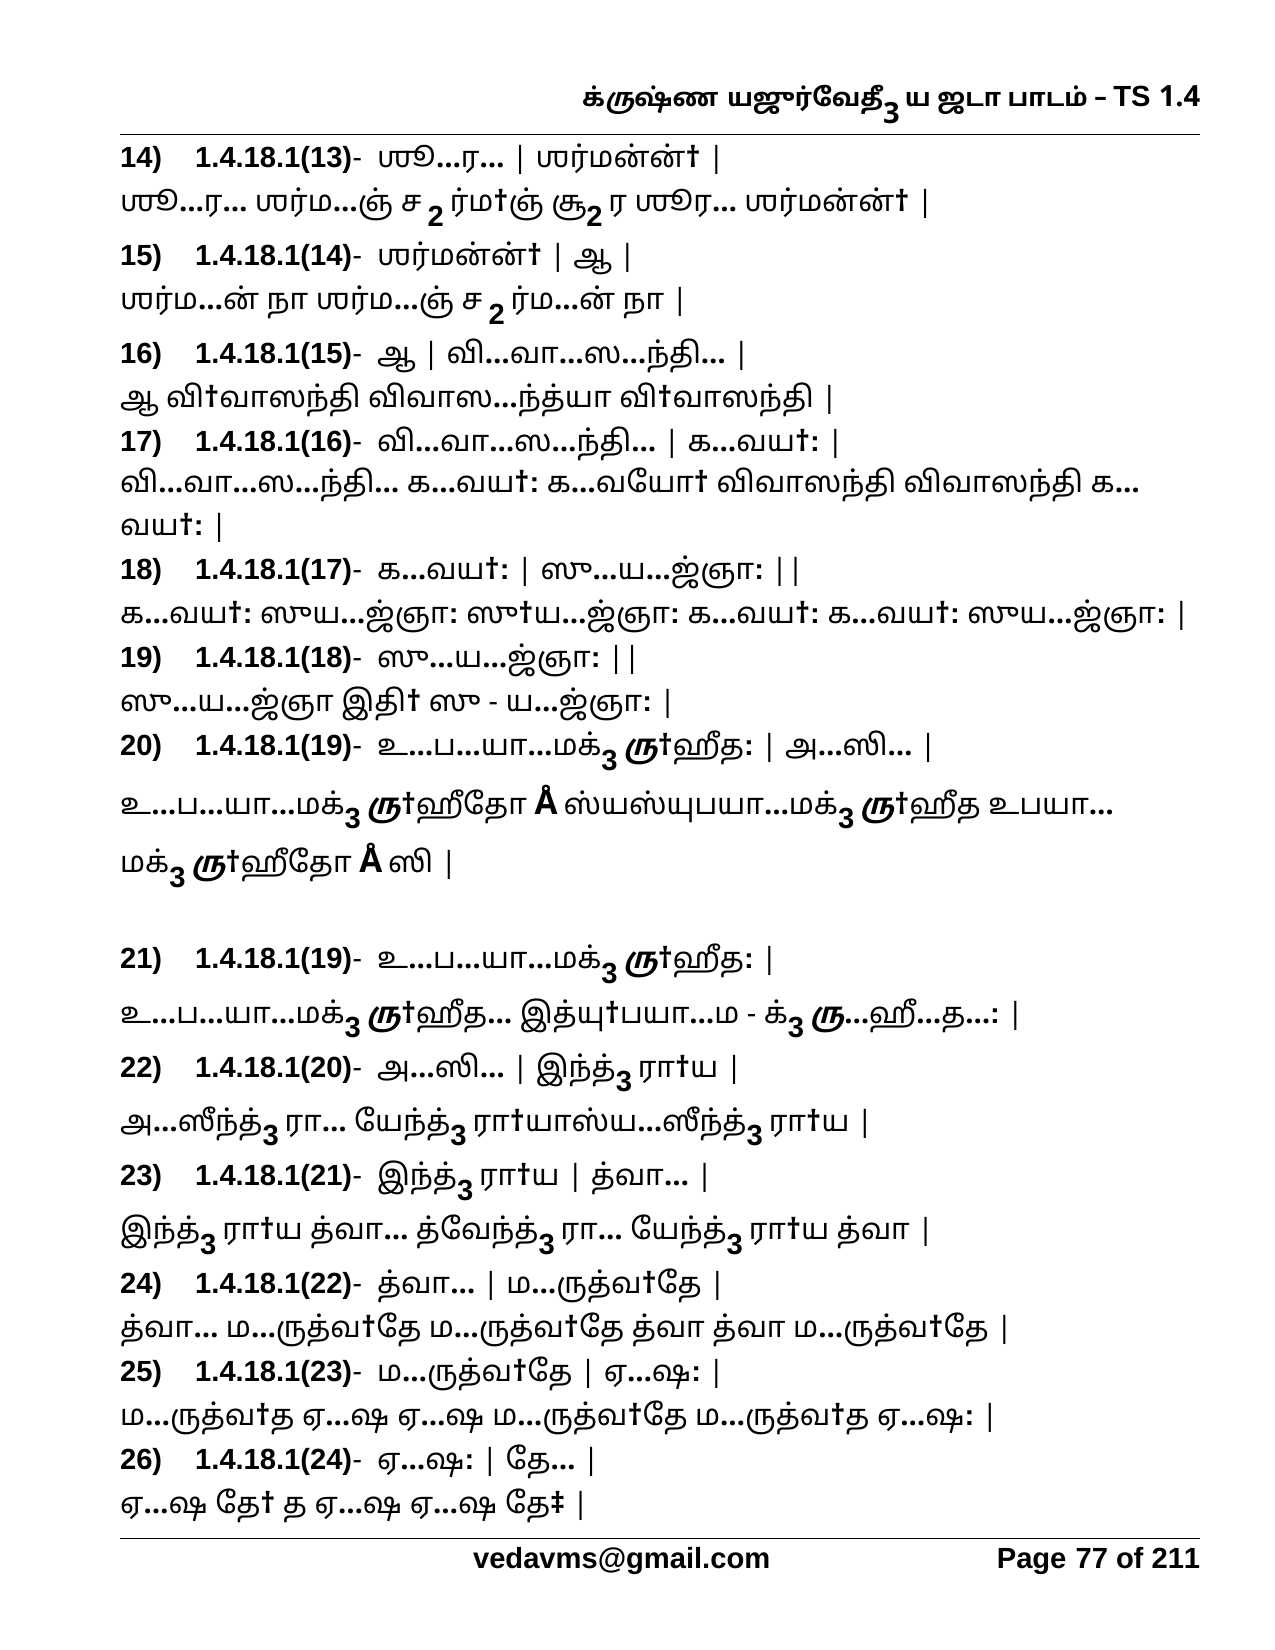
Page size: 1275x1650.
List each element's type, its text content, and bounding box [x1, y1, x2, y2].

text 26) 1.4.18.1(24)- ஏ…ஷ: | தே… | [120, 1438, 1200, 1480]
text 14) 1.4.18.1(13)- ஶூ…ர… | ஶர்மன்ன்† | [120, 136, 1200, 178]
text க…வய†: ஸுய…ஜ்ஞா: ஸு†ய…ஜ்ஞா: க…வய†: க…வய†: ஸுய…ஜ்ஞா: | [120, 593, 1200, 634]
text உ…ப…யா…மக்3ரு†ஹீத… இத்யு†பயா…ம - க்3ரு…ஹீ…த…: | [120, 992, 1200, 1043]
text அ…ஸீந்த்3ரா… யேந்த்3ரா†யாஸ்ய…ஸீந்த்3ரா†ய | [120, 1100, 1200, 1152]
text த்வா… ம…ருத்வ†தே ம…ருத்வ†தே த்வா த்வா ம…ருத்வ†தே | [120, 1307, 1200, 1348]
text ஸு…ய…ஜ்ஞா இதி† ஸு - ய…ஜ்ஞா: | [120, 681, 1200, 722]
text உ…ப…யா…மக்3ரு†ஹீதோ Åஸ்யஸ்யுபயா…மக்3ரு†ஹீத உபயா…மக்3ரு†ஹீதோ Åஸி | [120, 779, 1200, 893]
text 16) 1.4.18.1(15)- ஆ | வி…வா…ஸ…ந்தி… | [120, 333, 1200, 374]
text 24) 1.4.18.1(22)- த்வா… | ம…ருத்வ†தே | [120, 1263, 1200, 1304]
text வி…வா…ஸ…ந்தி… க…வய†: க…வயோ† விவாஸந்தி விவாஸந்தி க…வய†: | [120, 464, 1200, 547]
text 22) 1.4.18.1(20)- அ…ஸி… | இந்த்3ரா†ய | [120, 1046, 1200, 1098]
text ஆ வி†வாஸந்தி விவாஸ…ந்த்யா வி†வாஸந்தி | [120, 377, 1200, 418]
text இந்த்3ரா†ய த்வா… த்வேந்த்3ரா… யேந்த்3ரா†ய த்வா | [120, 1208, 1200, 1260]
text 20) 1.4.18.1(19)- உ…ப…யா…மக்3ரு†ஹீத: | அ…ஸி… | [120, 724, 1200, 776]
text ஏ…ஷ தே† த ஏ…ஷ ஏ…ஷ தே‡ | [120, 1482, 1200, 1524]
text ஶர்ம…ன் நா ஶர்ம…ஞ் ச2ர்ம…ன் நா | [120, 278, 1200, 330]
text 23) 1.4.18.1(21)- இந்த்3ரா†ய | த்வா… | [120, 1154, 1200, 1206]
text 17) 1.4.18.1(16)- வி…வா…ஸ…ந்தி… | க…வய†: | [120, 421, 1200, 462]
text ம…ருத்வ†த ஏ…ஷ ஏ…ஷ ம…ருத்வ†தே ம…ருத்வ†த ஏ…ஷ: | [120, 1394, 1200, 1436]
text ஶூ…ர… ஶர்ம…ஞ் ச2ர்ம†ஞ் சூ2ர ஶூர… ஶர்மன்ன்† | [120, 180, 1200, 232]
text 21) 1.4.18.1(19)- உ…ப…யா…மக்3ரு†ஹீத: | [120, 938, 1200, 989]
text 15) 1.4.18.1(14)- ஶர்மன்ன்† | ஆ | [120, 234, 1200, 276]
text 19) 1.4.18.1(18)- ஸு…ய…ஜ்ஞா: || [120, 637, 1200, 678]
text 18) 1.4.18.1(17)- க…வய†: | ஸு…ய…ஜ்ஞா: || [120, 549, 1200, 591]
text 25) 1.4.18.1(23)- ம…ருத்வ†தே | ஏ…ஷ: | [120, 1351, 1200, 1392]
